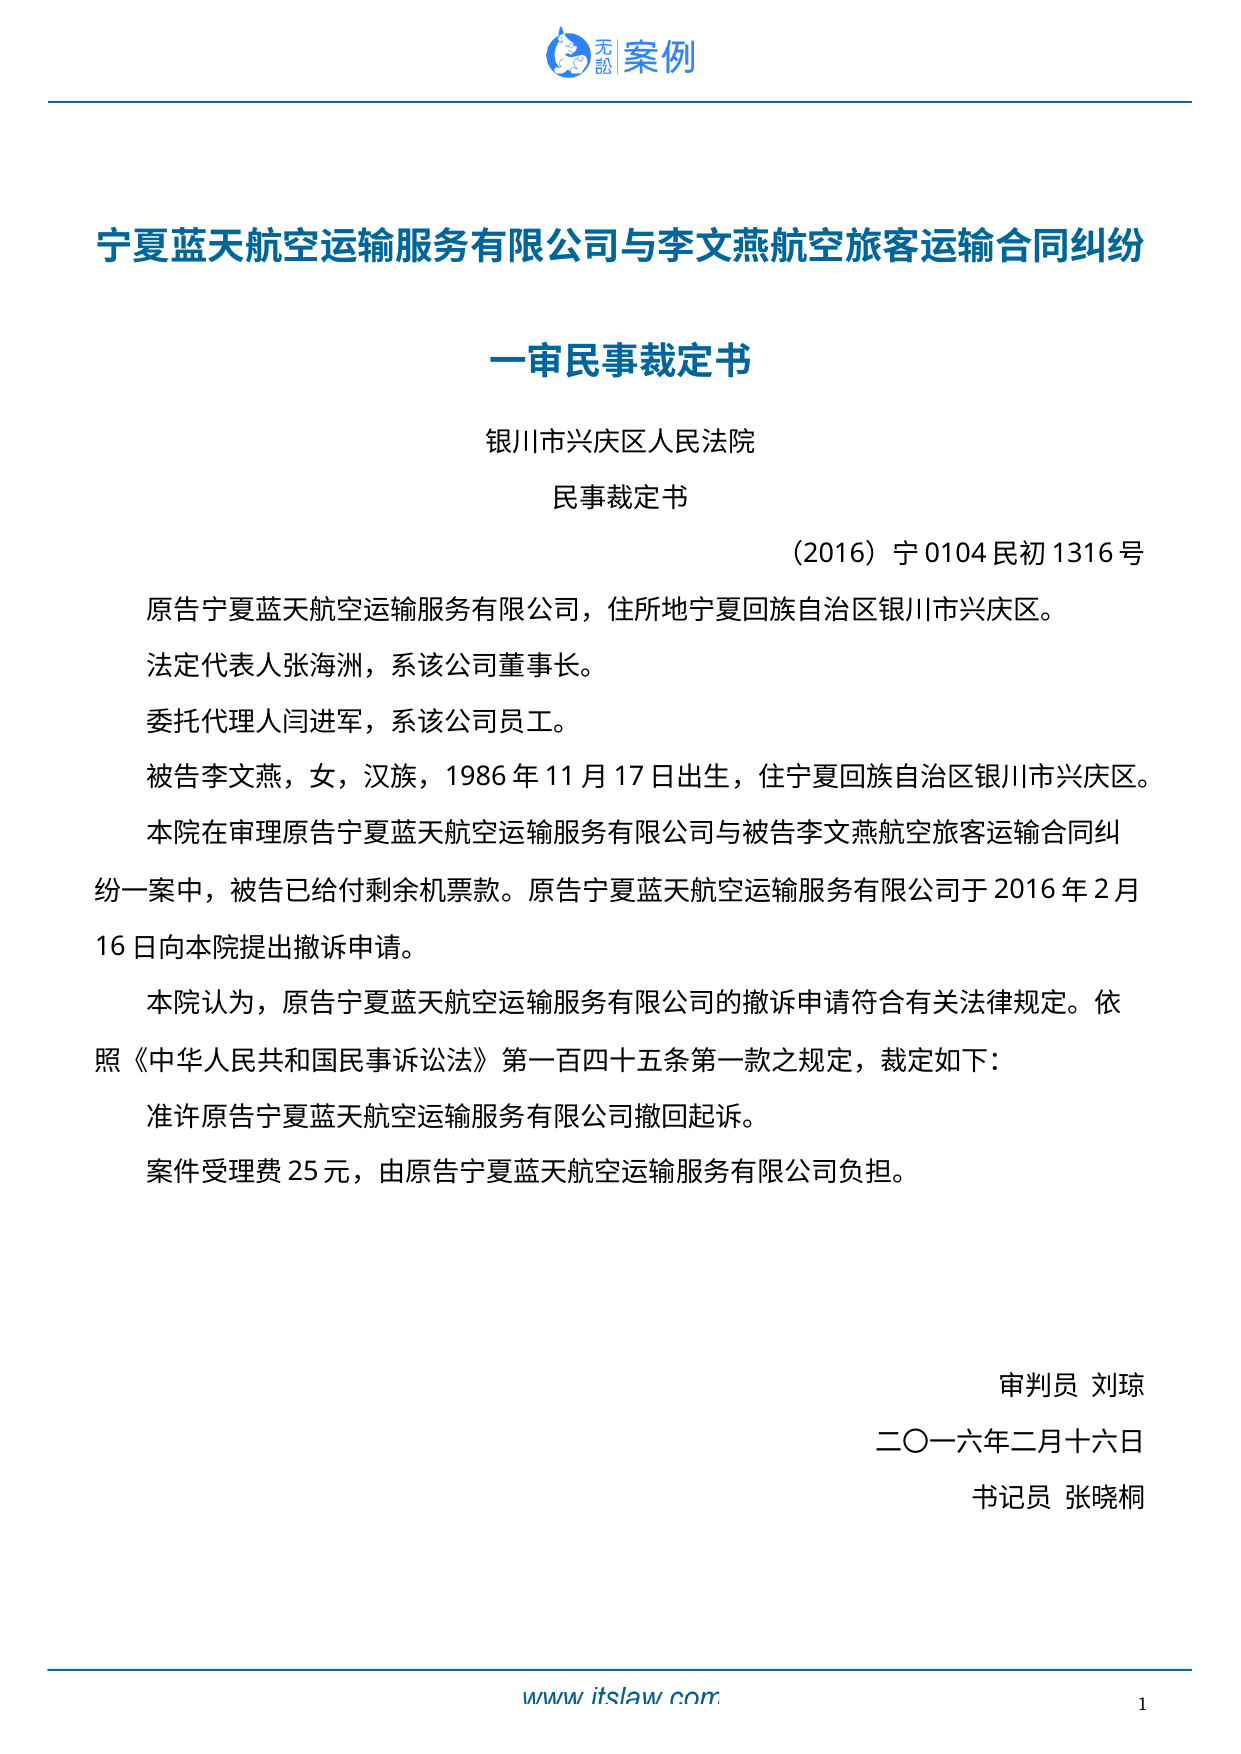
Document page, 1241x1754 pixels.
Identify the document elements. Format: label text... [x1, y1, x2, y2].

text 案件受理费25元，由原告宁夏蓝天航空运输服务有限公司负担。 [94, 1148, 1146, 1192]
text 二〇一六年二月十六日 [94, 1417, 1146, 1461]
text 本院在审理原告宁夏蓝天航空运输服务有限公司与被告李文燕航空旅客运输合同纠纷一案中，被告已给付剩余机票款。原告宁夏蓝天航空运输服务有限公司于2016年2月16日向本院提出撤诉申请。 [94, 809, 1146, 967]
picture [546, 26, 694, 78]
text 民事裁定书 [94, 474, 1146, 518]
text 法定代表人张海洲，系该公司董事长。 [94, 641, 1146, 685]
text （2016）宁0104民初1316号 [94, 530, 1146, 574]
text 原告宁夏蓝天航空运输服务有限公司，住所地宁夏回族自治区银川市兴庆区。 [94, 586, 1146, 629]
picture [523, 1687, 720, 1704]
text 本院认为，原告宁夏蓝天航空运输服务有限公司的撤诉申请符合有关法律规定。依照《中华人民共和国民事诉讼法》第一百四十五条第一款之规定，裁定如下： [94, 979, 1146, 1080]
text 被告李文燕，女，汉族，1986年11月17日出生，住宁夏回族自治区银川市兴庆区。 [94, 753, 1146, 797]
text 审判员 刘琼 [94, 1362, 1146, 1406]
text 书记员 张晓桐 [94, 1473, 1146, 1517]
text 银川市兴庆区人民法院 [94, 418, 1146, 462]
text 宁夏蓝天航空运输服务有限公司与李文燕航空旅客运输合同纠纷一审民事裁定书 [94, 85, 1146, 402]
text 准许原告宁夏蓝天航空运输服务有限公司撤回起诉。 [94, 1092, 1146, 1136]
text 委托代理人闫进军，系该公司员工。 [94, 697, 1146, 741]
